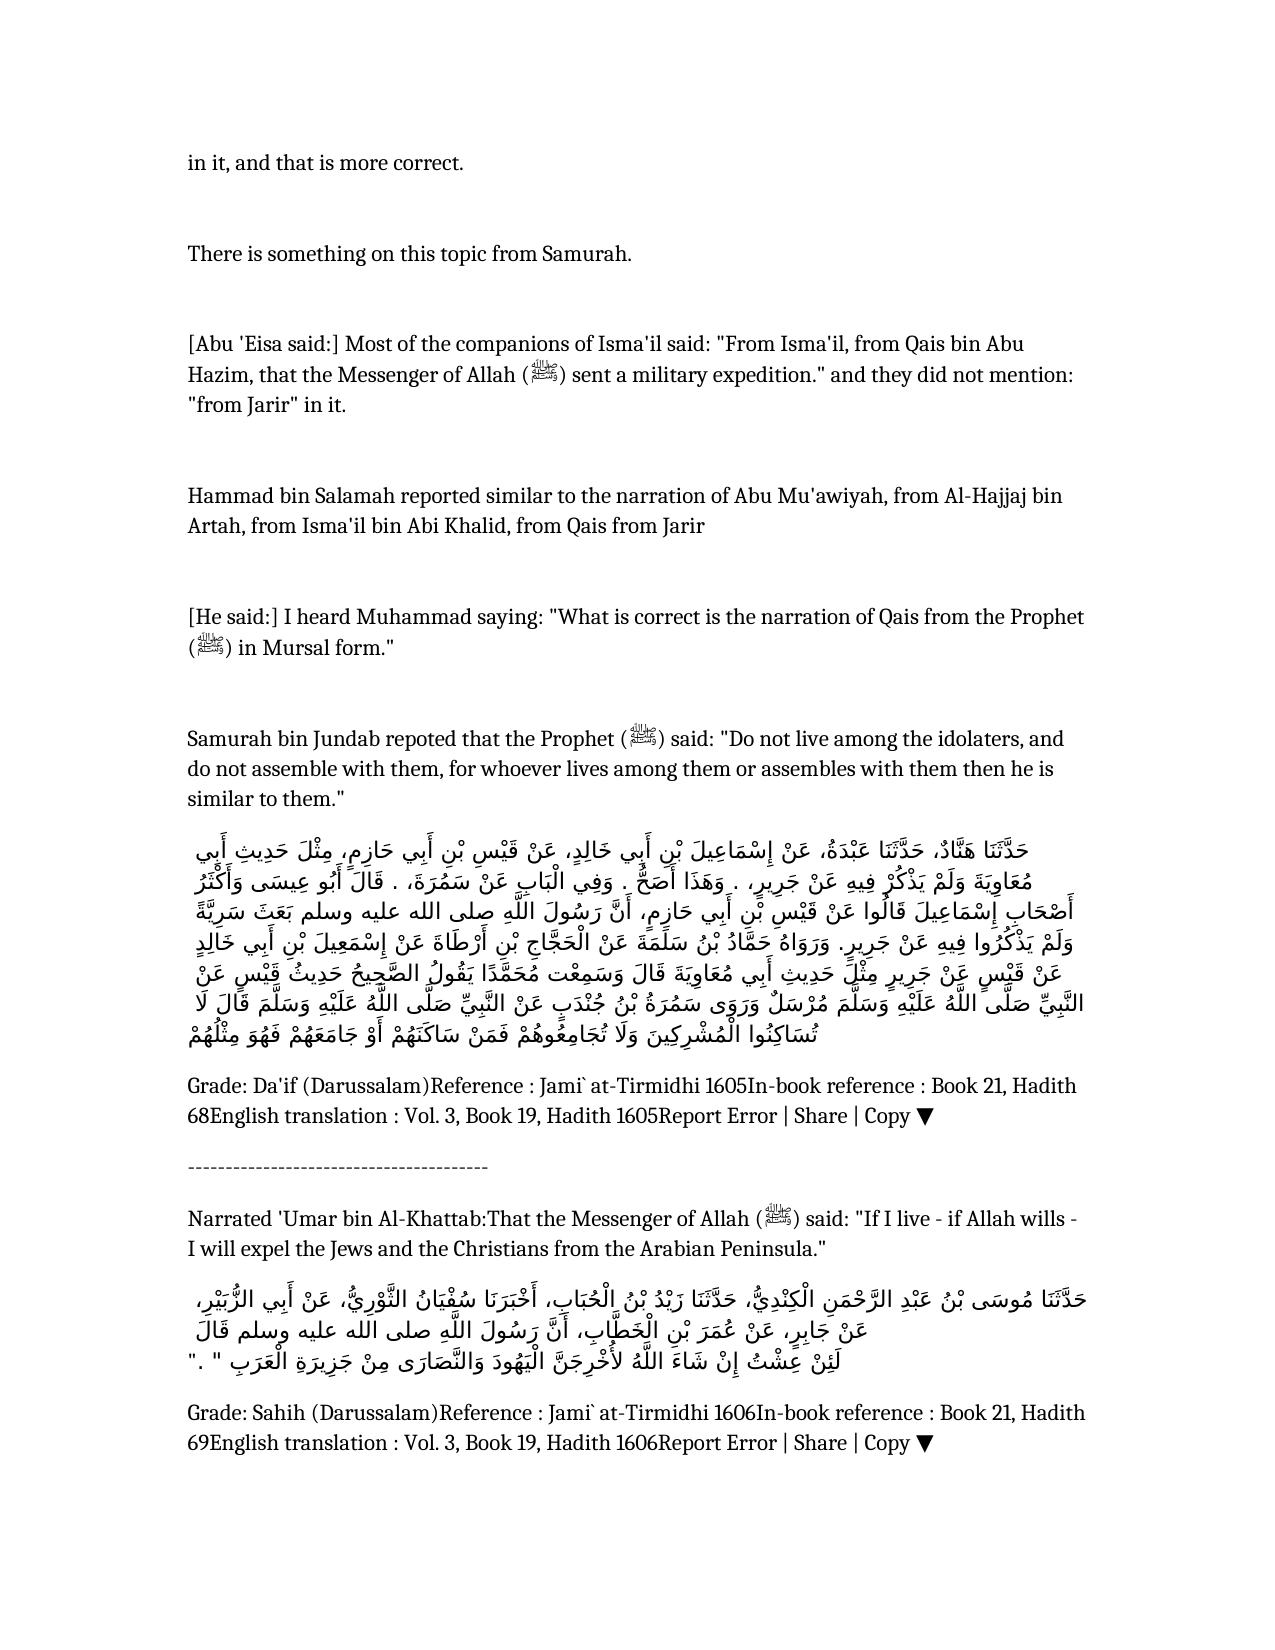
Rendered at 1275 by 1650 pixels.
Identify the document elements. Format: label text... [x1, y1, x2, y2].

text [187, 150, 1087, 813]
text Narrated 'Umar bin Al-Khattab:That the Messenger of Allah (ﷺ) said: "If I live - if Allah wills - I will expel the Jews and the Christians from the Arabian Peninsula." [187, 1205, 1087, 1262]
text حَدَّثَنَا مُوسَى بْنُ عَبْدِ الرَّحْمَنِ الْكِنْدِيُّ، حَدَّثَنَا زَيْدُ بْنُ الْحُبَابِ، أَخْبَرَنَا سُفْيَانُ الثَّوْرِيُّ، عَنْ أَبِي الزُّبَيْرِ، عَنْ جَابِرٍ، عَنْ عُمَرَ بْنِ الْخَطَّابِ، أَنَّ رَسُولَ اللَّهِ صلى الله عليه وسلم قَالَ ‏ "‏ لَئِنْ عِشْتُ إِنْ شَاءَ اللَّهُ لأُخْرِجَنَّ الْيَهُودَ وَالنَّصَارَى مِنْ جَزِيرَةِ الْعَرَبِ ‏"‏ ‏.‏ [187, 1287, 1087, 1375]
text Grade: Da'if (Darussalam)Reference : Jami` at-Tirmidhi 1605In-book reference : Book 21, Hadith 68English translation : Vol. 3, Book 19, Hadith 1605Report Error | Share | Copy ▼ [187, 1072, 1087, 1129]
text حَدَّثَنَا هَنَّادٌ، حَدَّثَنَا عَبْدَةُ، عَنْ إِسْمَاعِيلَ بْنِ أَبِي خَالِدٍ، عَنْ قَيْسِ بْنِ أَبِي حَازِمٍ، مِثْلَ حَدِيثِ أَبِي مُعَاوِيَةَ وَلَمْ يَذْكُرْ فِيهِ عَنْ جَرِيرٍ، ‏.‏ وَهَذَا أَصَحُّ ‏.‏ وَفِي الْبَابِ عَنْ سَمُرَةَ، ‏.‏ قَالَ أَبُو عِيسَى وَأَكْثَرُ أَصْحَابِ إِسْمَاعِيلَ قَالُوا عَنْ قَيْسِ بْنِ أَبِي حَازِمٍ، أَنَّ رَسُولَ اللَّهِ صلى الله عليه وسلم بَعَثَ سَرِيَّةً وَلَمْ يَذْكُرُوا فِيهِ عَنْ جَرِيرٍ.‏ وَرَوَاهُ حَمَّادُ بْنُ سَلَمَةَ عَنْ الْحَجَّاجِ بْنِ أَرْطَاةَ عَنْ إِسْمَعِيلَ بْنِ أَبِي خَالِدٍ عَنْ قَيْسٍ عَنْ جَرِيرٍ مِثْلَ حَدِيثِ أَبِي مُعَاوِيَةَ قَالَ وَسَمِعْت مُحَمَّدًا يَقُولُ الصَّحِيحُ حَدِيثُ قَيْسٍ عَنْ النَّبِيِّ صَلَّى اللَّهُ عَلَيْهِ وَسَلَّمَ مُرْسَلٌ وَرَوَى سَمُرَةُ بْنُ جُنْدَبٍ عَنْ النَّبِيِّ صَلَّى اللَّهُ عَلَيْهِ وَسَلَّمَ قَالَ لَا تُسَاكِنُوا الْمُشْرِكِينَ وَلَا تُجَامِعُوهُمْ فَمَنْ سَاكَنَهُمْ أَوْ جَامَعَهُمْ فَهُوَ مِثْلُهُمْ [187, 837, 1087, 1048]
text Grade: Sahih (Darussalam)Reference : Jami` at-Tirmidhi 1606In-book reference : Book 21, Hadith 69English translation : Vol. 3, Book 19, Hadith 1606Report Error | Share | Copy ▼ [187, 1399, 1087, 1456]
text ---------------------------------------- [187, 1154, 1087, 1180]
